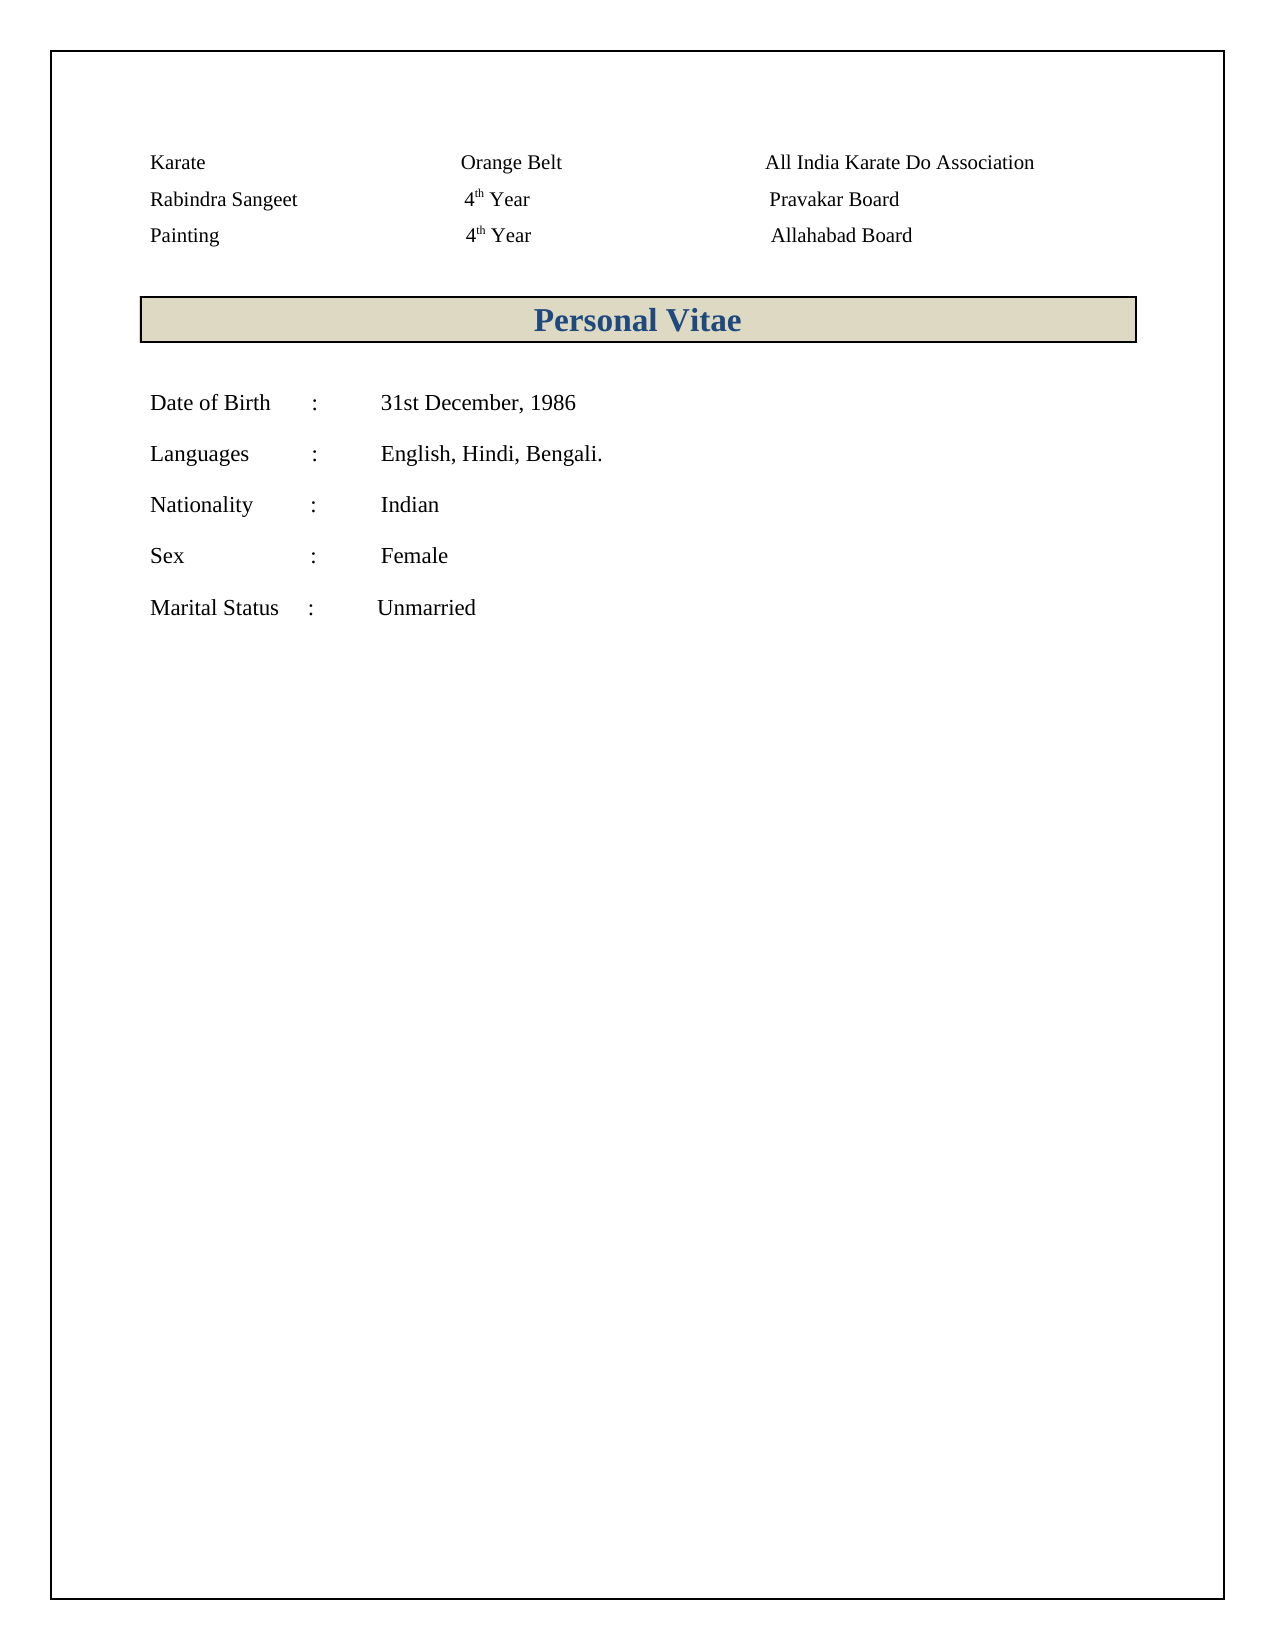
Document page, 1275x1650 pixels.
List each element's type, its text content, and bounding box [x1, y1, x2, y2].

text Rabindra Sangeet 4th Year Pravakar Board [150, 187, 1125, 211]
text Languages : English, Hindi, Bengali. [150, 441, 1125, 467]
text Sex : Female [150, 543, 1125, 569]
text Nationality : Indian [150, 492, 1125, 518]
text Painting 4th Year Allahabad Board [150, 223, 1125, 247]
text Marital Status : Unmarried [150, 594, 1125, 620]
text Date of Birth : 31st December, 1986 [150, 389, 1125, 416]
text Personal Vitae [142, 298, 1135, 341]
text Karate Orange Belt All India Karate Do Association [150, 150, 1125, 174]
